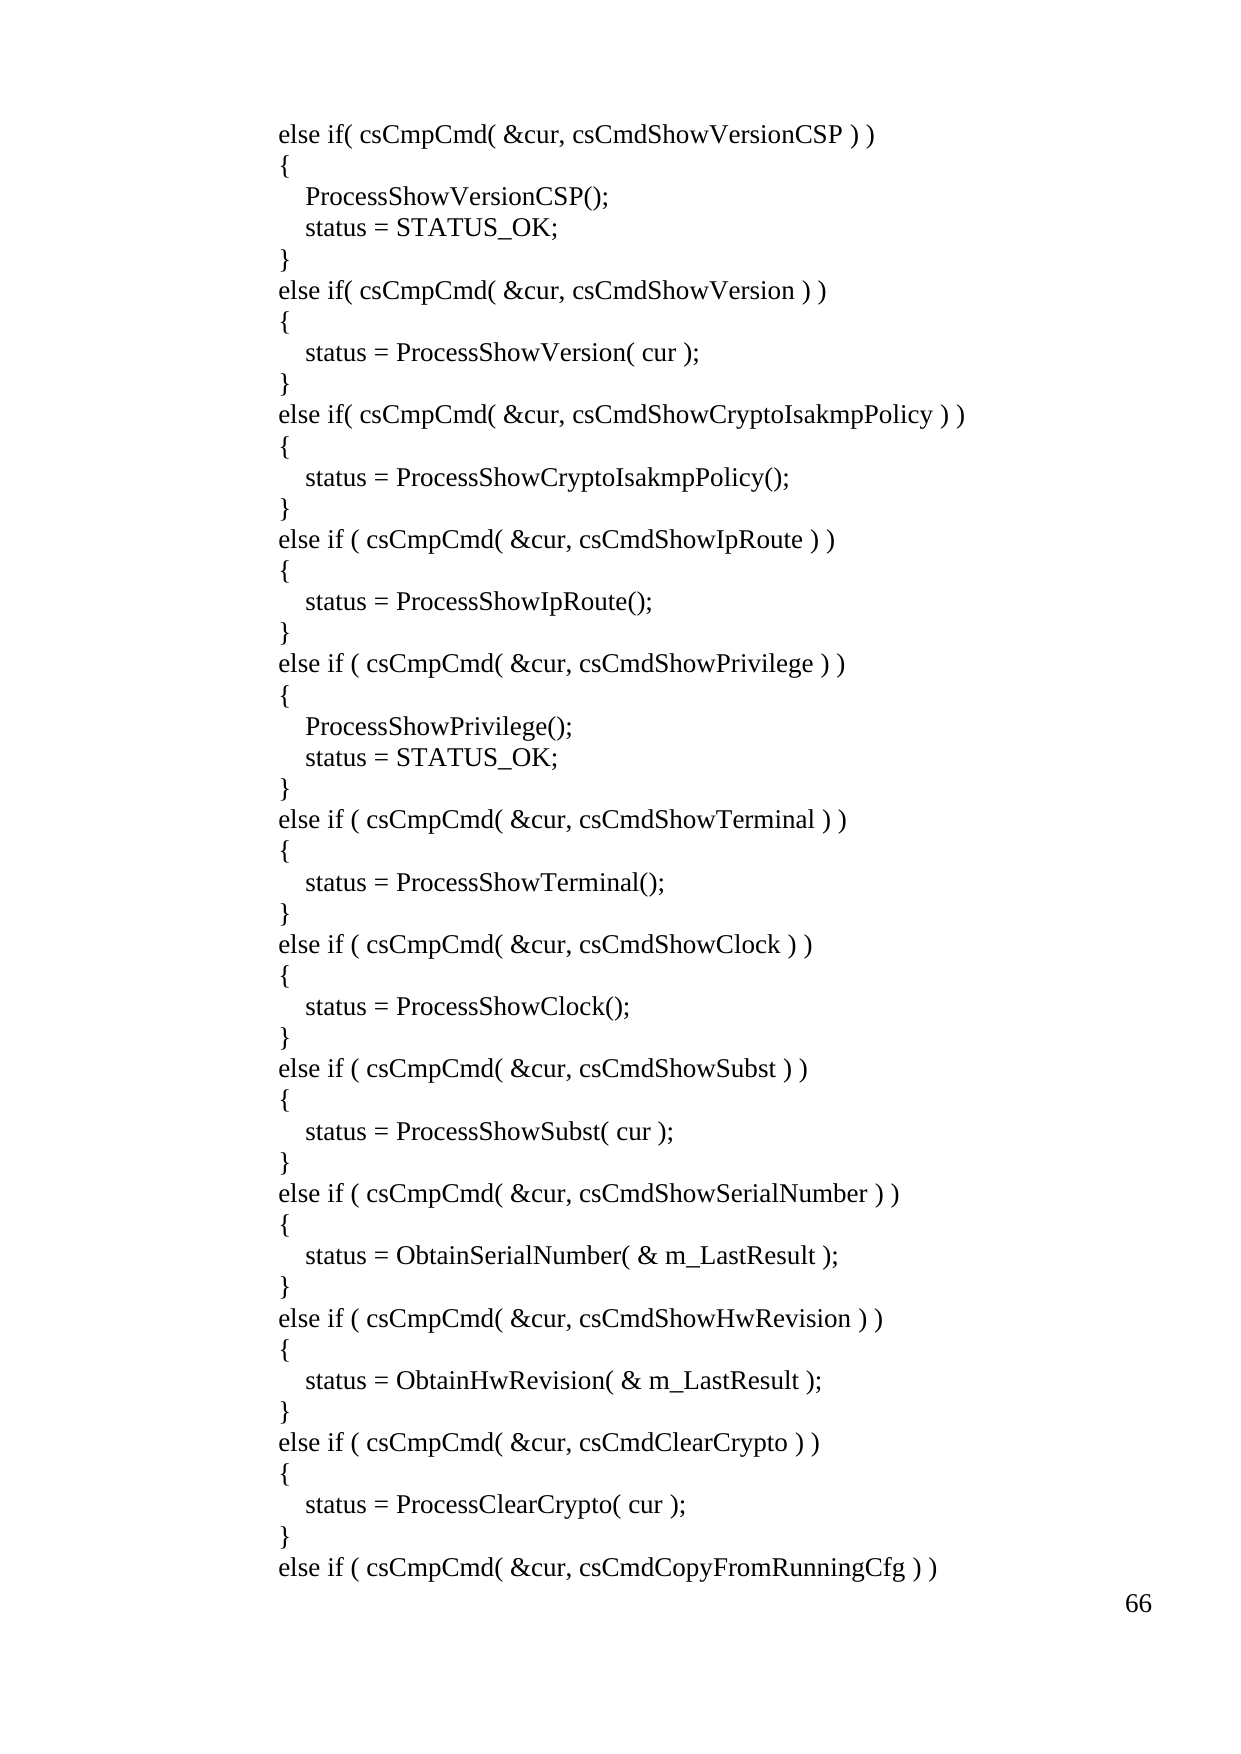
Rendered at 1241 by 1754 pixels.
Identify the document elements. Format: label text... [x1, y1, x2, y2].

text else if ( csCmpCmd( &cur, csCmdShowIpRoute ) ) [177, 523, 1152, 554]
text ProcessShowPrivilege(); [177, 710, 1152, 741]
text else if ( csCmpCmd( &cur, csCmdCopyFromRunningCfg ) ) [177, 1551, 1152, 1582]
text else if( csCmpCmd( &cur, csCmdShowCryptoIsakmpPolicy ) ) [177, 398, 1152, 429]
text { [177, 305, 1152, 336]
text ProcessShowVersionCSP(); [177, 180, 1152, 212]
text status = ProcessClearCrypto( cur ); [177, 1488, 1152, 1520]
text status = ProcessShowIpRoute(); [177, 585, 1152, 616]
text else if ( csCmpCmd( &cur, csCmdShowPrivilege ) ) [177, 648, 1152, 679]
text } [177, 772, 1152, 803]
text } [177, 616, 1152, 648]
text status = STATUS_OK; [177, 741, 1152, 772]
text } [177, 1021, 1152, 1052]
text status = STATUS_OK; [177, 212, 1152, 243]
text { [177, 1084, 1152, 1115]
text } [177, 897, 1152, 928]
text status = ObtainSerialNumber( & m_LastResult ); [177, 1239, 1152, 1271]
text { [177, 959, 1152, 990]
text { [177, 679, 1152, 710]
text else if ( csCmpCmd( &cur, csCmdShowSerialNumber ) ) [177, 1177, 1152, 1208]
text } [177, 492, 1152, 523]
text { [177, 1208, 1152, 1239]
text } [177, 1395, 1152, 1426]
text { [177, 429, 1152, 461]
text } [177, 367, 1152, 398]
text { [177, 149, 1152, 180]
text status = ProcessShowSubst( cur ); [177, 1115, 1152, 1146]
text status = ProcessShowVersion( cur ); [177, 336, 1152, 367]
text else if ( csCmpCmd( &cur, csCmdClearCrypto ) ) [177, 1426, 1152, 1457]
text status = ProcessShowTerminal(); [177, 866, 1152, 897]
text status = ProcessShowCryptoIsakmpPolicy(); [177, 461, 1152, 492]
text else if( csCmpCmd( &cur, csCmdShowVersionCSP ) ) [177, 118, 1152, 149]
text status = ProcessShowClock(); [177, 990, 1152, 1021]
text } [177, 1146, 1152, 1177]
text } [177, 1520, 1152, 1551]
text { [177, 1457, 1152, 1488]
text else if ( csCmpCmd( &cur, csCmdShowSubst ) ) [177, 1052, 1152, 1084]
text } [177, 243, 1152, 274]
text else if( csCmpCmd( &cur, csCmdShowVersion ) ) [177, 274, 1152, 305]
text else if ( csCmpCmd( &cur, csCmdShowTerminal ) ) [177, 803, 1152, 834]
text } [177, 1271, 1152, 1302]
text else if ( csCmpCmd( &cur, csCmdShowHwRevision ) ) [177, 1302, 1152, 1333]
text { [177, 1333, 1152, 1364]
text { [177, 834, 1152, 866]
text else if ( csCmpCmd( &cur, csCmdShowClock ) ) [177, 928, 1152, 959]
text status = ObtainHwRevision( & m_LastResult ); [177, 1364, 1152, 1395]
text { [177, 554, 1152, 585]
